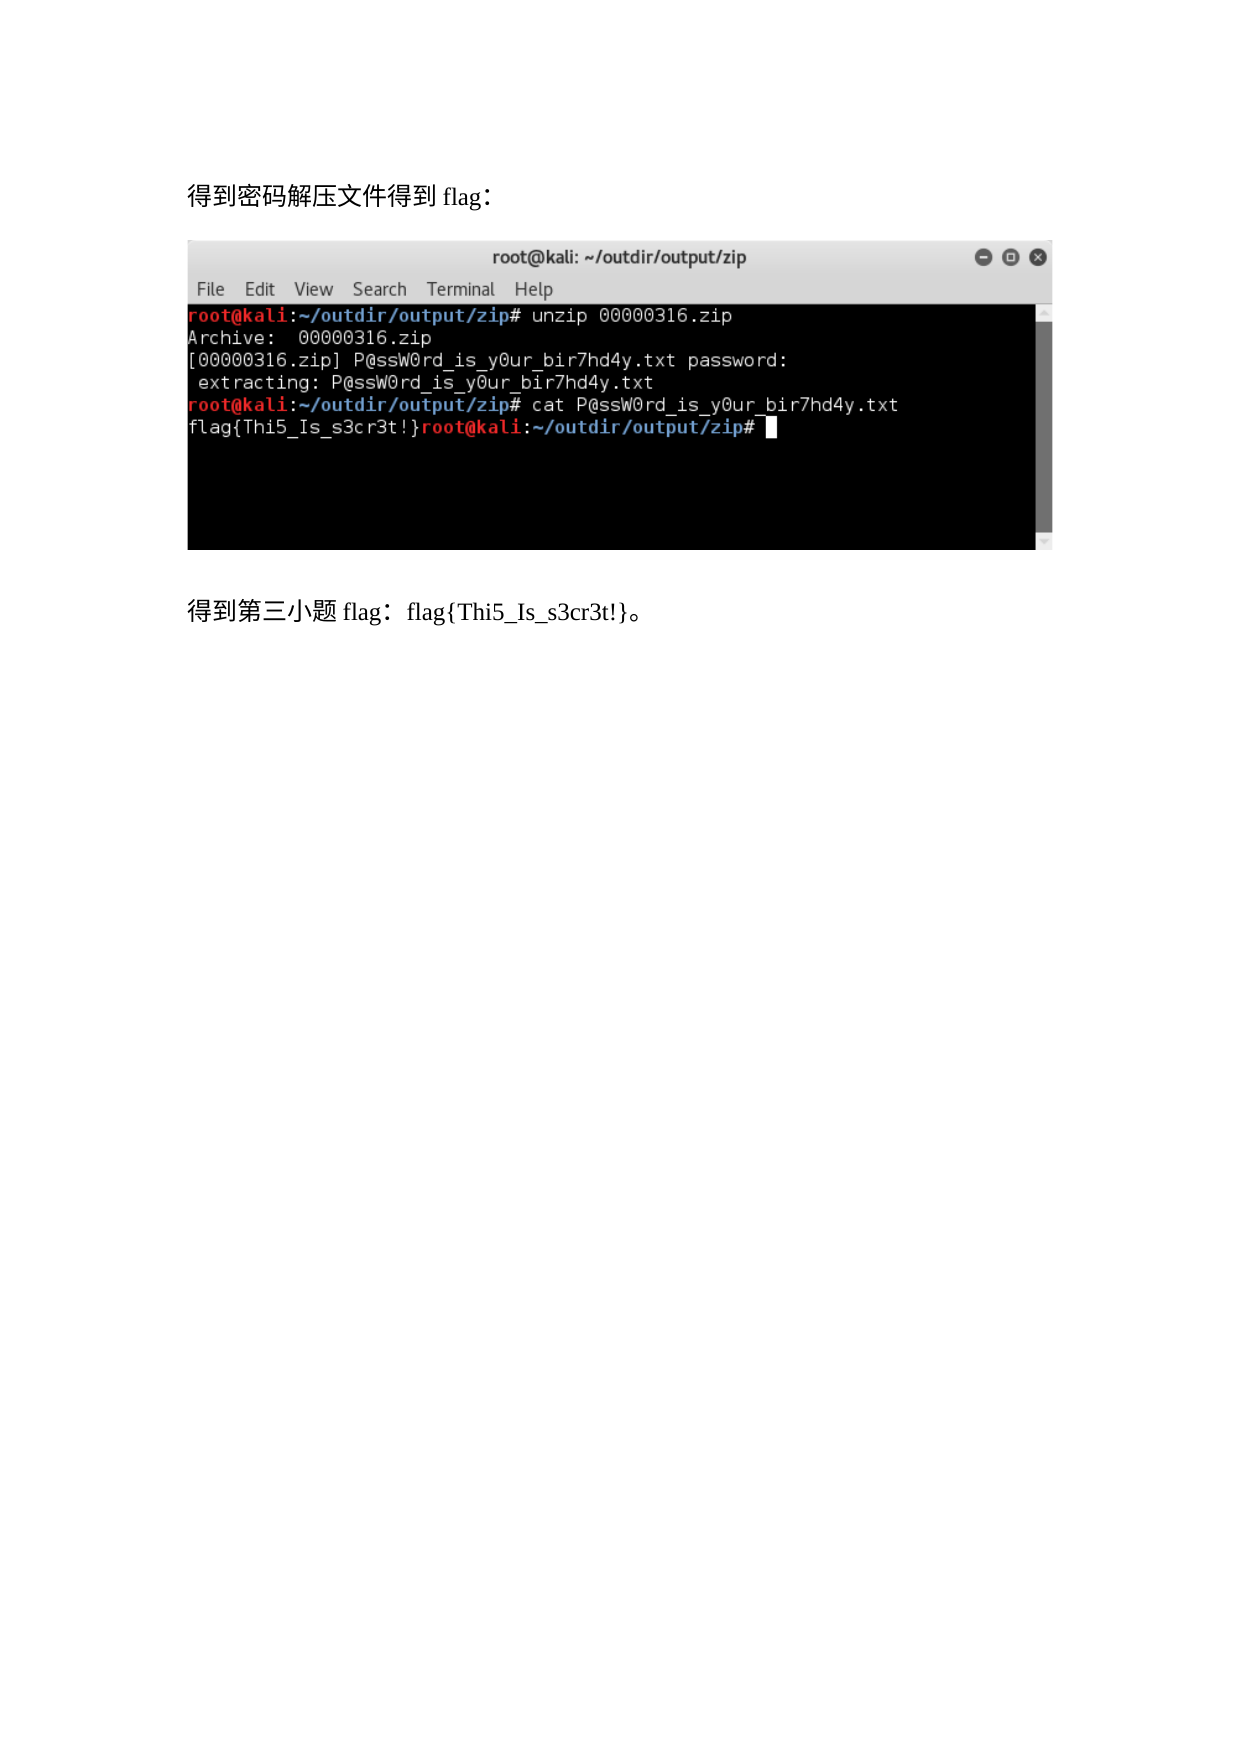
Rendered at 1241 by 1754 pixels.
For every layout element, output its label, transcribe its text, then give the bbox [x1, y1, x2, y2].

list 得到密码解压文件得到flag： [187, 162, 1053, 227]
list 得到第三小题flag：flag{Thi5_Is_s3cr3t!}。 [187, 577, 1053, 642]
picture [187, 240, 1053, 550]
